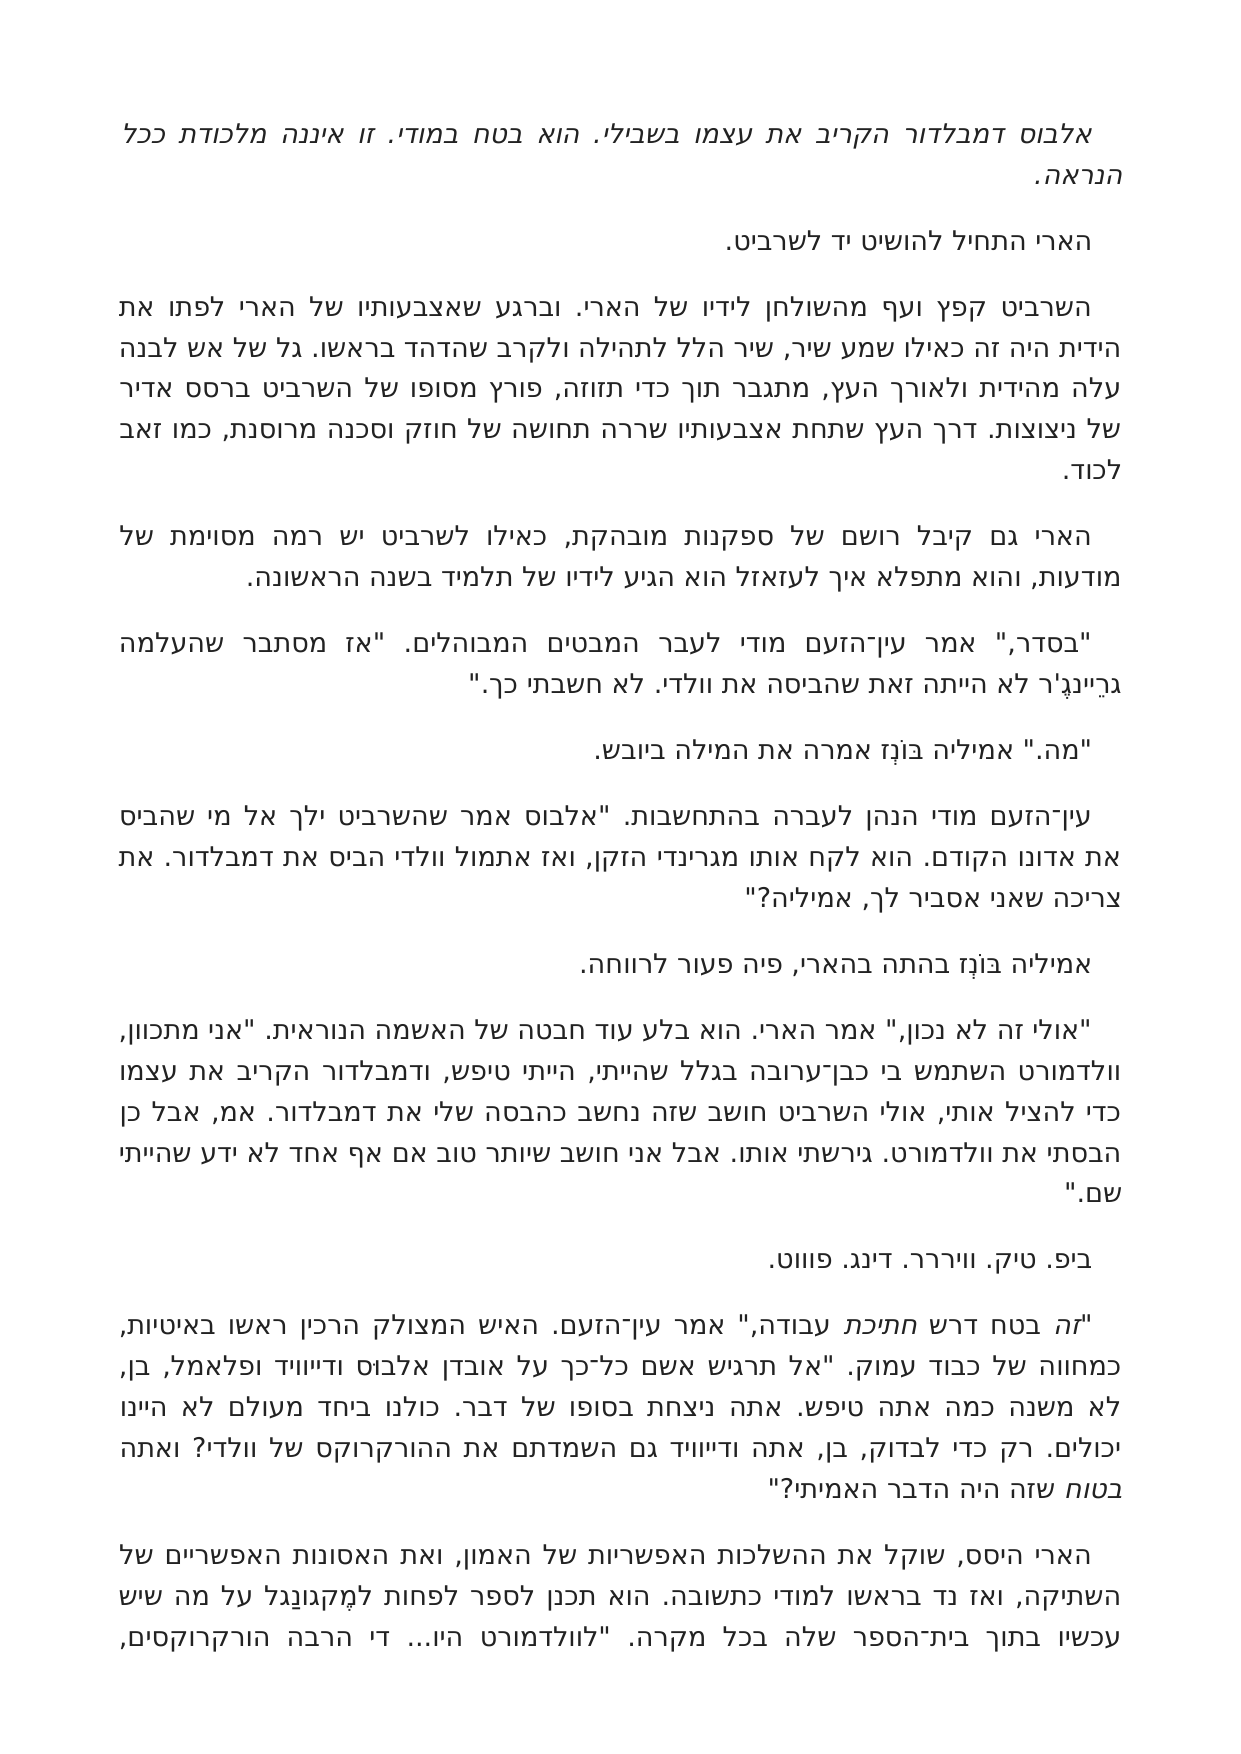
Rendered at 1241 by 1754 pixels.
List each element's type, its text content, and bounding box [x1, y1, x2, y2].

text אמיליה בּוֹנְז בהתה בהארי, פיה פעור לרווחה. [118, 948, 1122, 980]
text הארי גם קיבל רושם של ספקנות מובהקת, כאילו לשרביט יש רמה מסוימת של מודעות, והוא מתפלא איך לעזאזל הוא הגיע לידיו של תלמיד בשנה הראשונה. [118, 521, 1122, 593]
text "בסדר," אמר עין־הזעם מודי לעבר המבטים המבוהלים. "אז מסתבר שהעלמה גרֵיינגֶ'ר לא הייתה זאת שהביסה את וולדי. לא חשבתי כך." [118, 627, 1122, 700]
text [118, 1539, 1122, 1653]
text ביפ. טיק. וויררר. דינג. פוווט. [118, 1244, 1122, 1275]
text הארי התחיל להושיט יד לשרביט. [118, 225, 1122, 257]
text אלבוס דמבלדור הקריב את עצמו בשבילי. הוא בטח במודי. זו איננה מלכודת ככל הנראה. [118, 118, 1122, 191]
text השרביט קפץ ועף מהשולחן לידיו של הארי. וברגע שאצבעותיו של הארי לפתו את הידית היה זה כאילו שמע שיר, שיר הלל לתהילה ולקרב שהדהד בראשו. גל של אש לבנה עלה מהידית ולאורך העץ, מתגבר תוך כדי תזוזה, פורץ מסופו של השרביט ברסס אדיר של ניצוצות. דרך העץ שתחת אצבעותיו שררה תחושה של חוזק וסכנה מרוסנת, כמו זאב לכוד. [118, 291, 1122, 486]
text "זה בטח דרש חתיכת עבודה," אמר עין־הזעם. האיש המצולק הרכין ראשו באיטיות, כמחווה של כבוד עמוק. "אל תרגיש אשם כל־כך על אובדן אלבוּס ודייוויד ופלאמל, בן, לא משנה כמה אתה טיפש. אתה ניצחת בסופו של דבר. כולנו ביחד מעולם לא היינו יכולים. רק כדי לבדוק, בן, אתה ודייוויד גם השמדתם את ההורקרוקס של וולדי? ואתה בטוח שזה היה הדבר האמיתי?" [118, 1310, 1122, 1505]
text עין־הזעם מודי הנהן לעברה בהתחשבות. "אלבוס אמר שהשרביט ילך אל מי שהביס את אדונו הקודם. הוא לקח אותו מגרינדי הזקן, ואז אתמול וולדי הביס את דמבלדור. את צריכה שאני אסביר לך, אמיליה?" [118, 800, 1122, 914]
text "אולי זה לא נכון," אמר הארי. הוא בלע עוד חבטה של האשמה הנוראית. "אני מתכוון, וולדמורט השתמש בי כבן־ערובה בגלל שהייתי, הייתי טיפש, ודמבלדור הקריב את עצמו כדי להציל אותי, אולי השרביט חושב שזה נחשב כהבסה שלי את דמבלדור. אמ, אבל כן הבסתי את וולדמורט. גירשתי אותו. אבל אני חושב שיותר טוב אם אף אחד לא ידע שהייתי שם." [118, 1014, 1122, 1209]
text "מה." אמיליה בּוֹנְז אמרה את המילה ביובש. [118, 734, 1122, 766]
